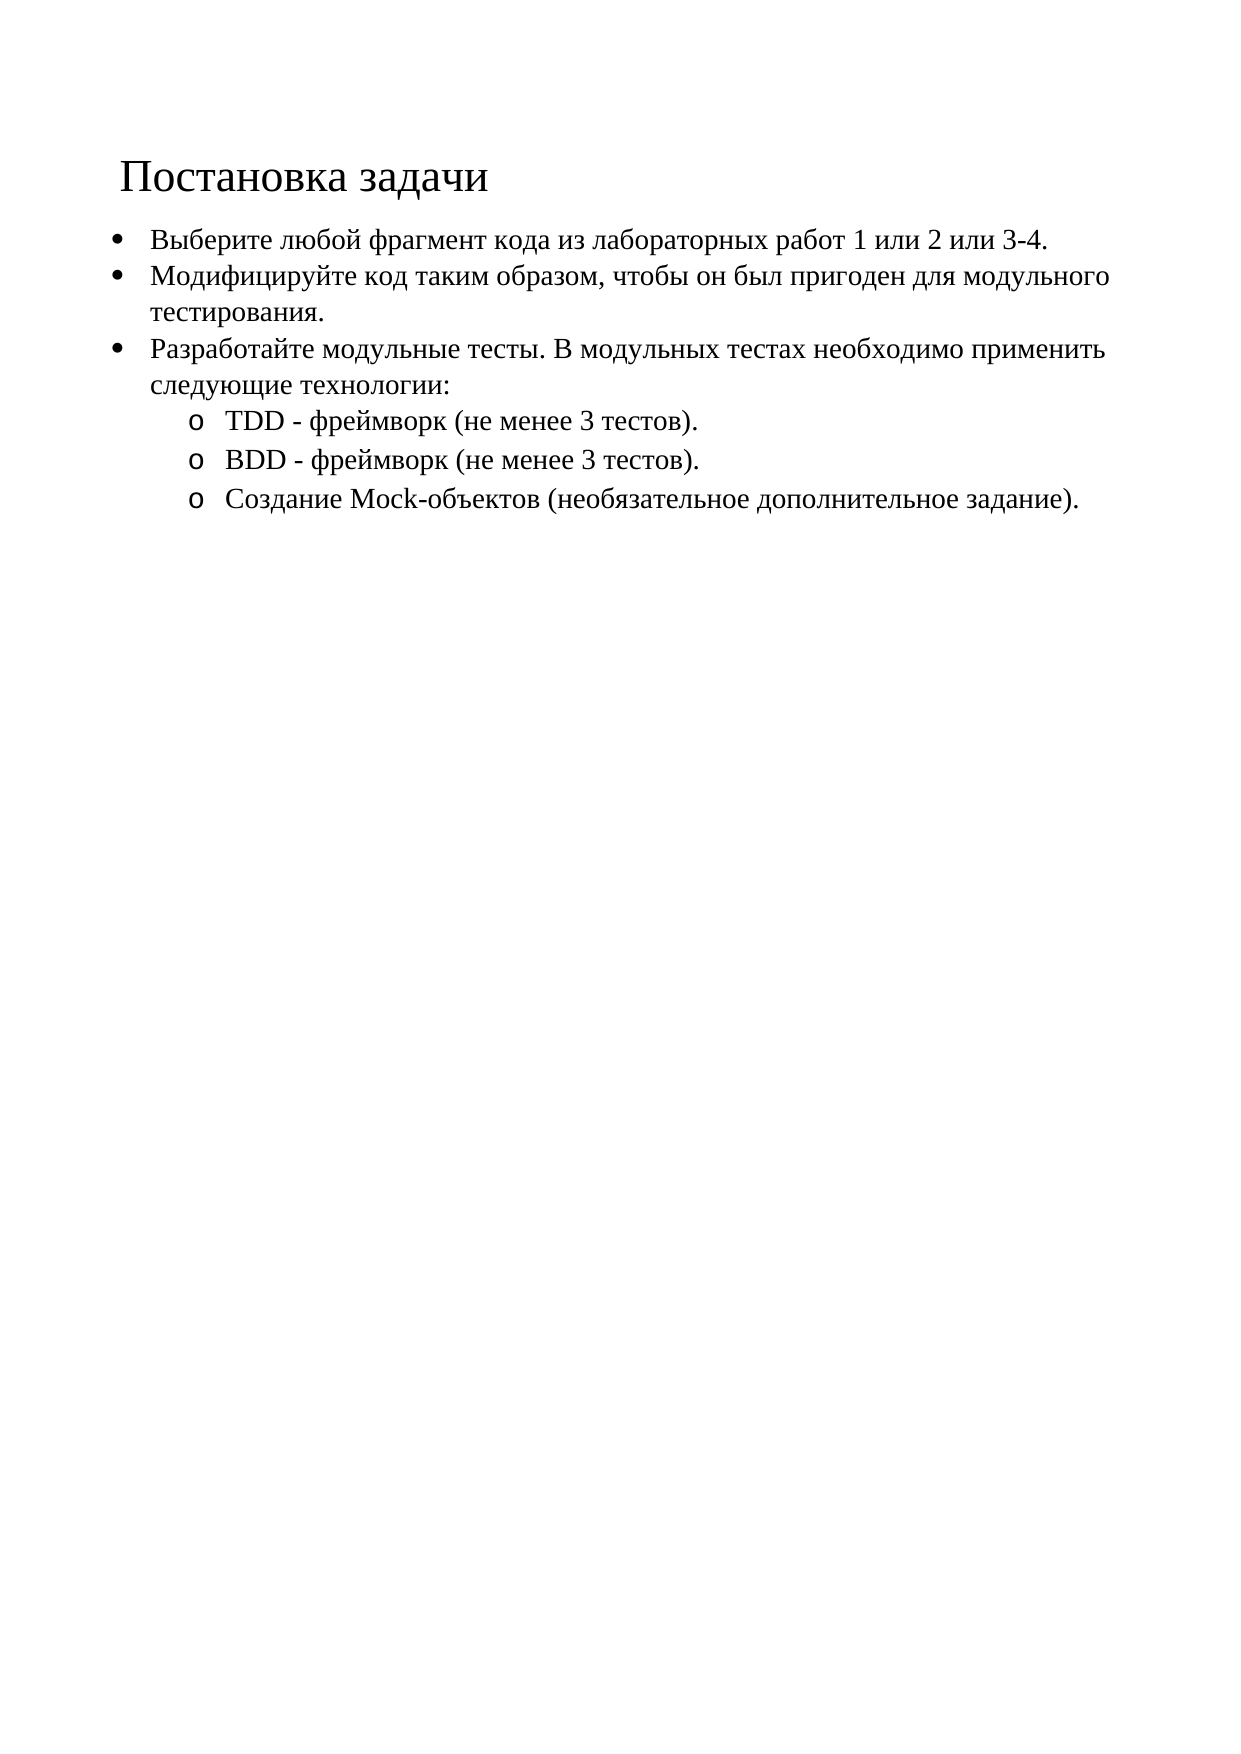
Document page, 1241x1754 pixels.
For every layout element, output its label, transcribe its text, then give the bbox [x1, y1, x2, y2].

list Создание Mock-объектов (необязательное дополнительное задание). [187, 481, 1165, 517]
text Постановка задачи [119, 148, 1165, 201]
list Разработайте модульные тесты. В модульных тестах необходимо применить следующие технологии: [112, 331, 1165, 401]
list BDD - фреймворк (не менее 3 тестов). [187, 442, 1165, 478]
list Модифицируйте код таким образом, чтобы он был пригоден для модульного тестирования. [112, 258, 1165, 328]
list Выберите любой фрагмент кода из лабораторных работ 1 или 2 или 3-4. [112, 222, 1165, 256]
list TDD - фреймворк (не менее 3 тестов). [187, 403, 1165, 439]
